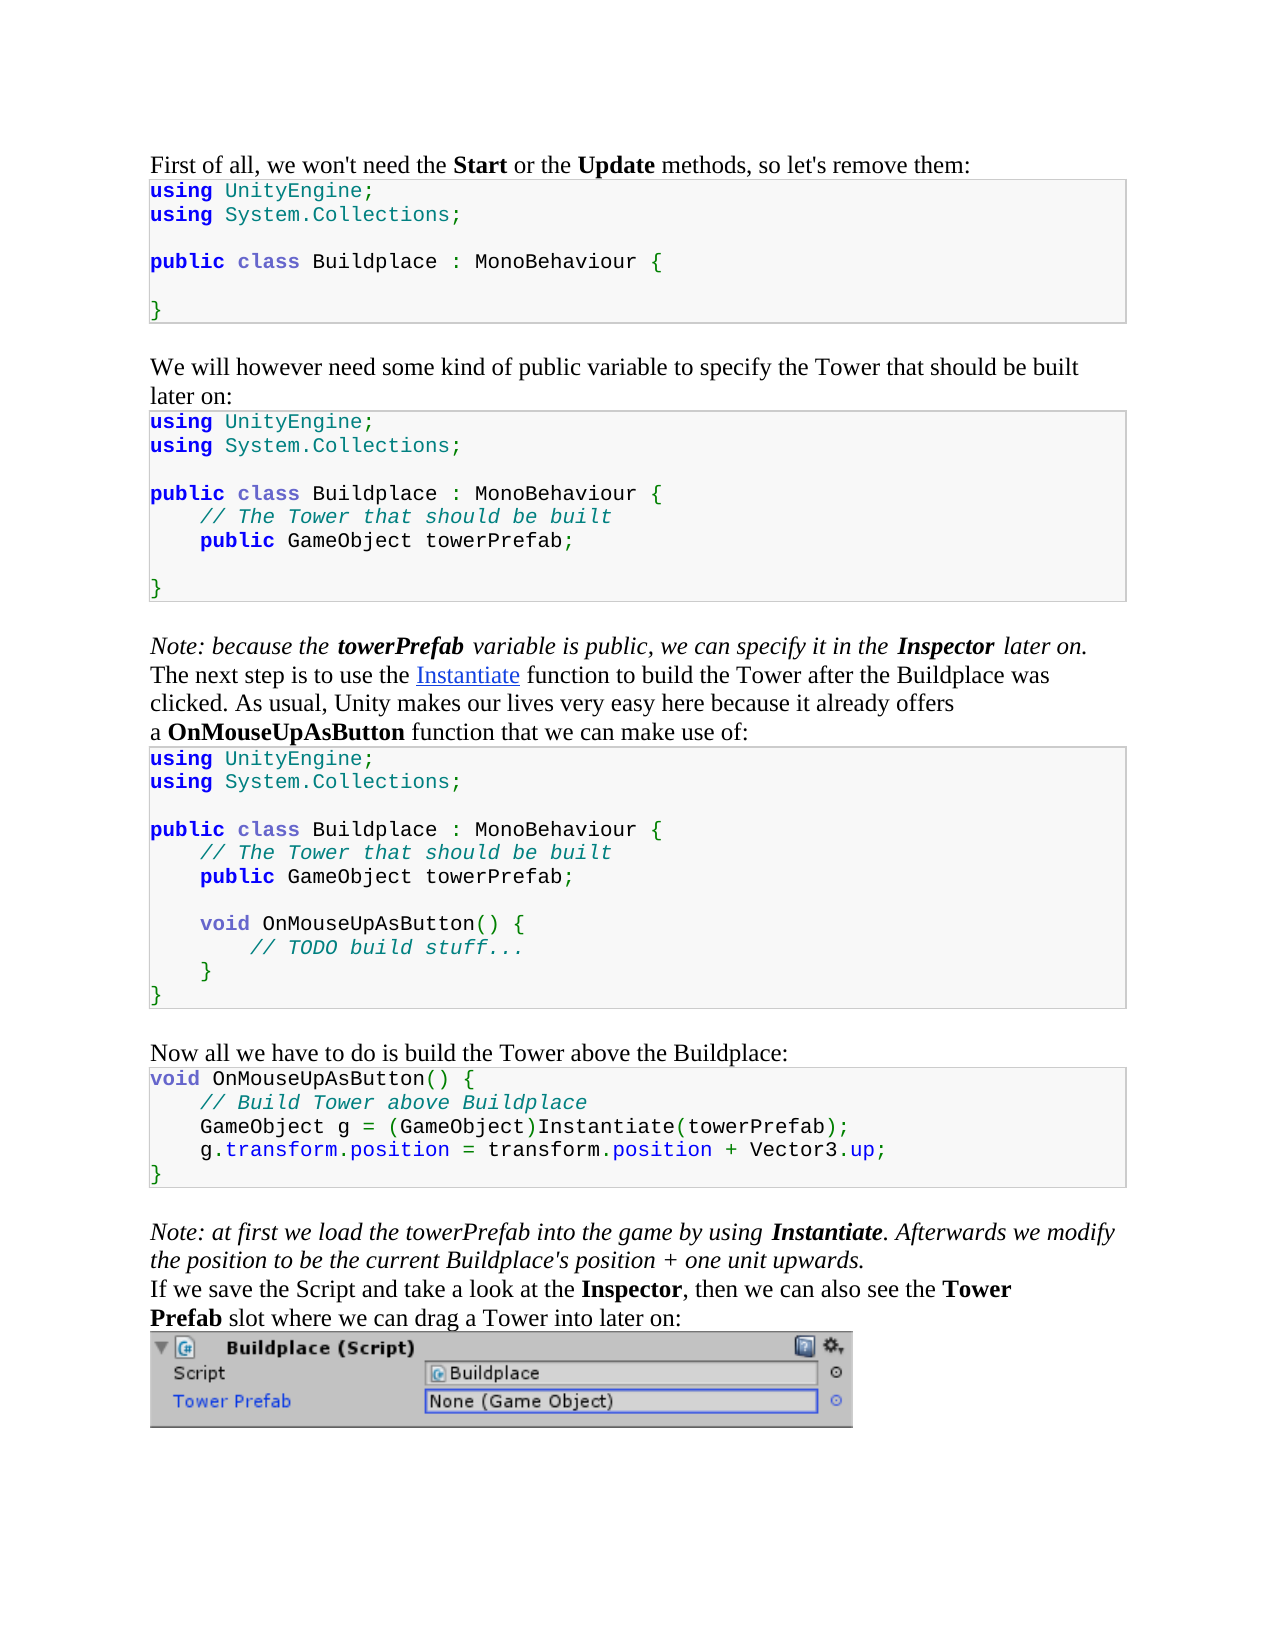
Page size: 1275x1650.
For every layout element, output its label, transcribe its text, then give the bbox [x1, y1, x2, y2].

text First of all, we won't need the Start or the Update methods, so let's remove them: [150, 150, 1125, 179]
text void OnMouseUpAsButton() { // Build Tower above Buildplace GameObject g = (GameObject)Instantiate(towerPrefab); g.transform.position = transform.position + Vector3.up; } [150, 1068, 1125, 1187]
text Note: because the towerPrefab variable is public, we can specify it in the Inspector later on. [150, 602, 1125, 660]
text The next step is to use the Instantiate function to build the Tower after the Buildplace was clicked. As usual, Unity makes our lives very easy here because it already offers a OnMouseUpAsButton function that we can make use of: [150, 660, 1125, 746]
text using UnityEngine; using System.Collections; public class Buildplace : MonoBehaviour { // The Tower that should be built public GameObject towerPrefab; void OnMouseUpAsButton() { // TODO build stuff... } } [150, 748, 1125, 1008]
text Now all we have to do is build the Tower above the Buildplace: [150, 1038, 1125, 1067]
text using UnityEngine; using System.Collections; public class Buildplace : MonoBehaviour { // The Tower that should be built public GameObject towerPrefab; } [150, 412, 1125, 601]
text We will however need some kind of public variable to specify the Tower that should be built later on: [150, 352, 1125, 410]
picture [150, 1331, 853, 1428]
text using UnityEngine; using System.Collections; public class Buildplace : MonoBehaviour { } [150, 180, 1125, 322]
text Note: at first we load the towerPrefab into the game by using Instantiate. Afterwards we modify the position to be the current Buildplace's position + one unit upwards. [150, 1188, 1125, 1274]
